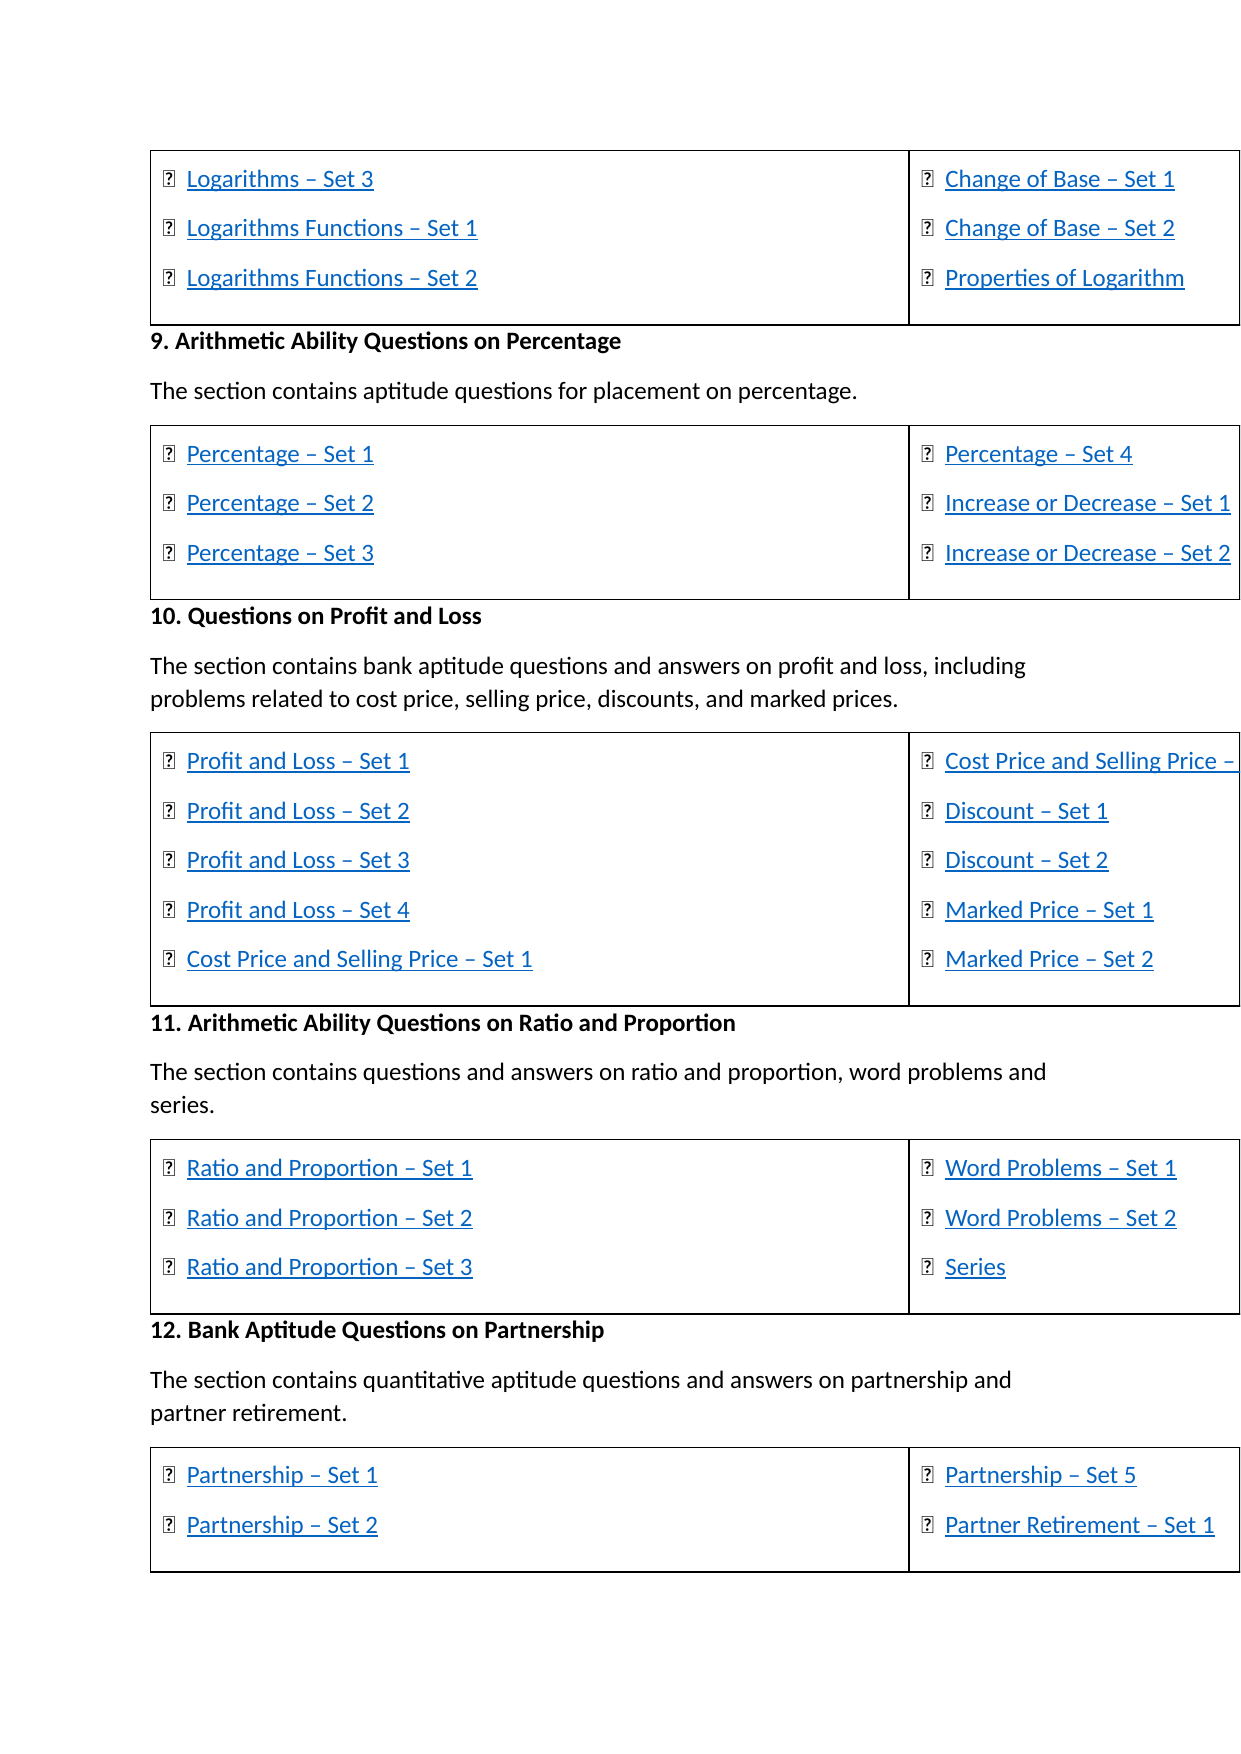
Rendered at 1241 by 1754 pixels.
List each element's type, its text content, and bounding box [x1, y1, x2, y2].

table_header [151, 1448, 908, 1571]
table_header  Profit and Loss – Set 1  Profit and Loss – Set 2  Profit and Loss – Set 3  Profit and Loss – Set 4  Cost Price and Selling Price – Set 1 [151, 733, 908, 1005]
table_header  Percentage – Set 4  Increase or Decrease – Set 1  Increase or Decrease – Set 2 [910, 426, 1239, 599]
text The section contains quantitative aptitude questions and answers on partnership and partner retirement. [150, 1364, 1090, 1428]
table_header  Percentage – Set 1  Percentage – Set 2  Percentage – Set 3 [151, 426, 908, 599]
text The section contains questions and answers on ratio and proportion, word problems and series. [150, 1057, 1090, 1120]
text The section contains aptitude questions for placement on percentage. [150, 375, 1090, 406]
text The section contains bank aptitude questions and answers on profit and loss, including problems related to cost price, selling price, discounts, and marked prices. [150, 650, 1090, 713]
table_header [151, 151, 908, 324]
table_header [910, 1448, 1239, 1571]
table_header  Ratio and Proportion – Set 1  Ratio and Proportion – Set 2  Ratio and Proportion – Set 3 [151, 1140, 908, 1313]
text 10. Questions on Profit and Loss [150, 600, 1090, 631]
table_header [910, 151, 1239, 324]
text 12. Bank Aptitude Questions on Partnership [150, 1315, 1090, 1345]
text 9. Arithmetic Ability Questions on Percentage [150, 326, 1090, 356]
text 11. Arithmetic Ability Questions on Ratio and Proportion [150, 1007, 1090, 1037]
table_header  Cost Price and Selling Price – Set 2  Discount – Set 1  Discount – Set 2  Marked Price – Set 1  Marked Price – Set 2 [910, 733, 1239, 1005]
table_header  Word Problems – Set 1  Word Problems – Set 2  Series [910, 1140, 1239, 1313]
